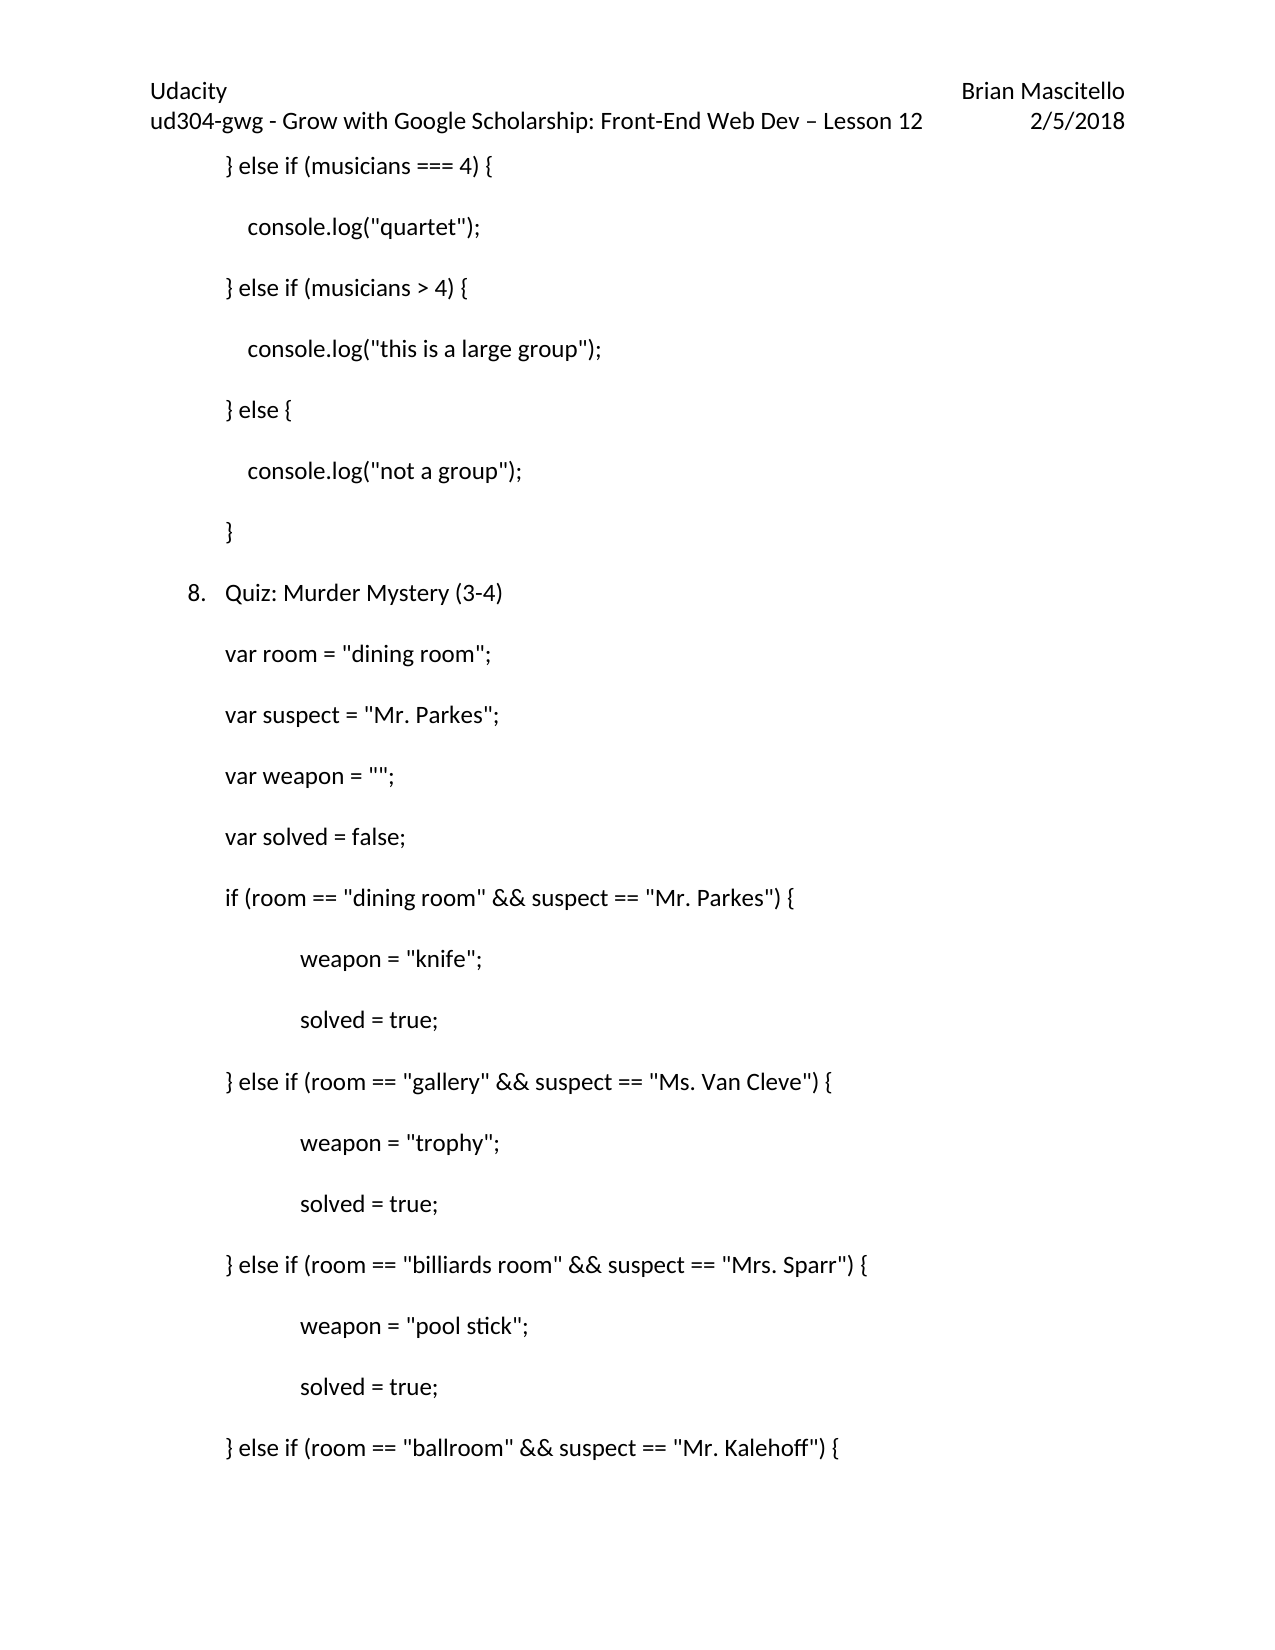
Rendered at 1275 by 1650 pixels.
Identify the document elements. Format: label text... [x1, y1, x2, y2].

list weapon = "knife"; [225, 943, 1125, 974]
list weapon = "pool stick"; [225, 1310, 1125, 1340]
list Quiz: Murder Mystery (3-4) [187, 577, 1125, 608]
list solved = true; [225, 1004, 1125, 1035]
list } else if (room == "billiards room" && suspect == "Mrs. Sparr") { [225, 1249, 1125, 1279]
list } else if (musicians > 4) { [225, 272, 1125, 303]
list var weapon = ""; [225, 760, 1125, 791]
list console.log("not a group"); [225, 455, 1125, 486]
list var suspect = "Mr. Parkes"; [225, 699, 1125, 730]
list var room = "dining room"; [225, 638, 1125, 669]
list weapon = "trophy"; [225, 1127, 1125, 1157]
list } [225, 516, 1125, 547]
list var solved = false; [225, 821, 1125, 852]
list console.log("quartet"); [225, 211, 1125, 242]
list } else if (room == "gallery" && suspect == "Ms. Van Cleve") { [225, 1066, 1125, 1096]
list solved = true; [225, 1188, 1125, 1218]
list } else if (room == "ballroom" && suspect == "Mr. Kalehoff") { [225, 1432, 1125, 1462]
list console.log("this is a large group"); [225, 333, 1125, 364]
list solved = true; [225, 1371, 1125, 1401]
list } else { [225, 394, 1125, 425]
list if (room == "dining room" && suspect == "Mr. Parkes") { [225, 882, 1125, 913]
list } else if (musicians === 4) { [225, 150, 1125, 181]
